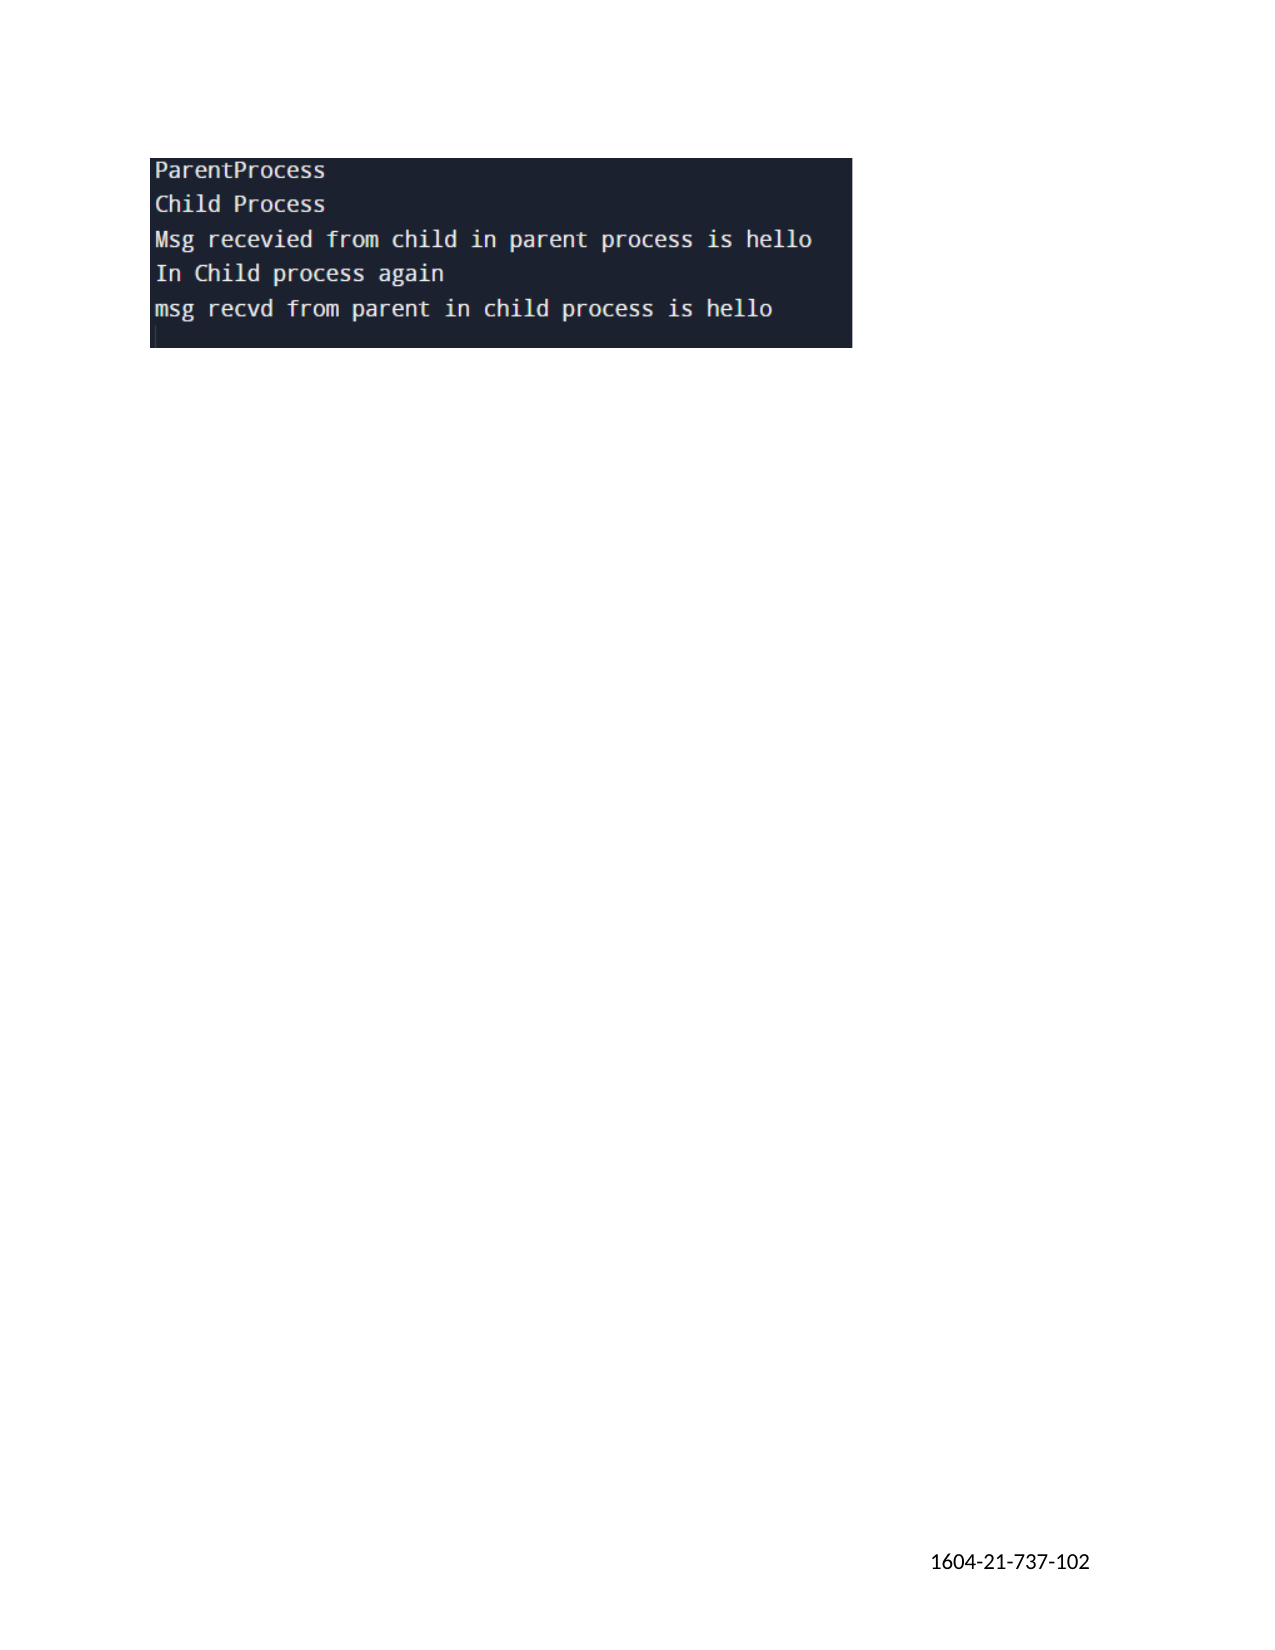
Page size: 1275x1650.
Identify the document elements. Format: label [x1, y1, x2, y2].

picture [150, 158, 853, 348]
